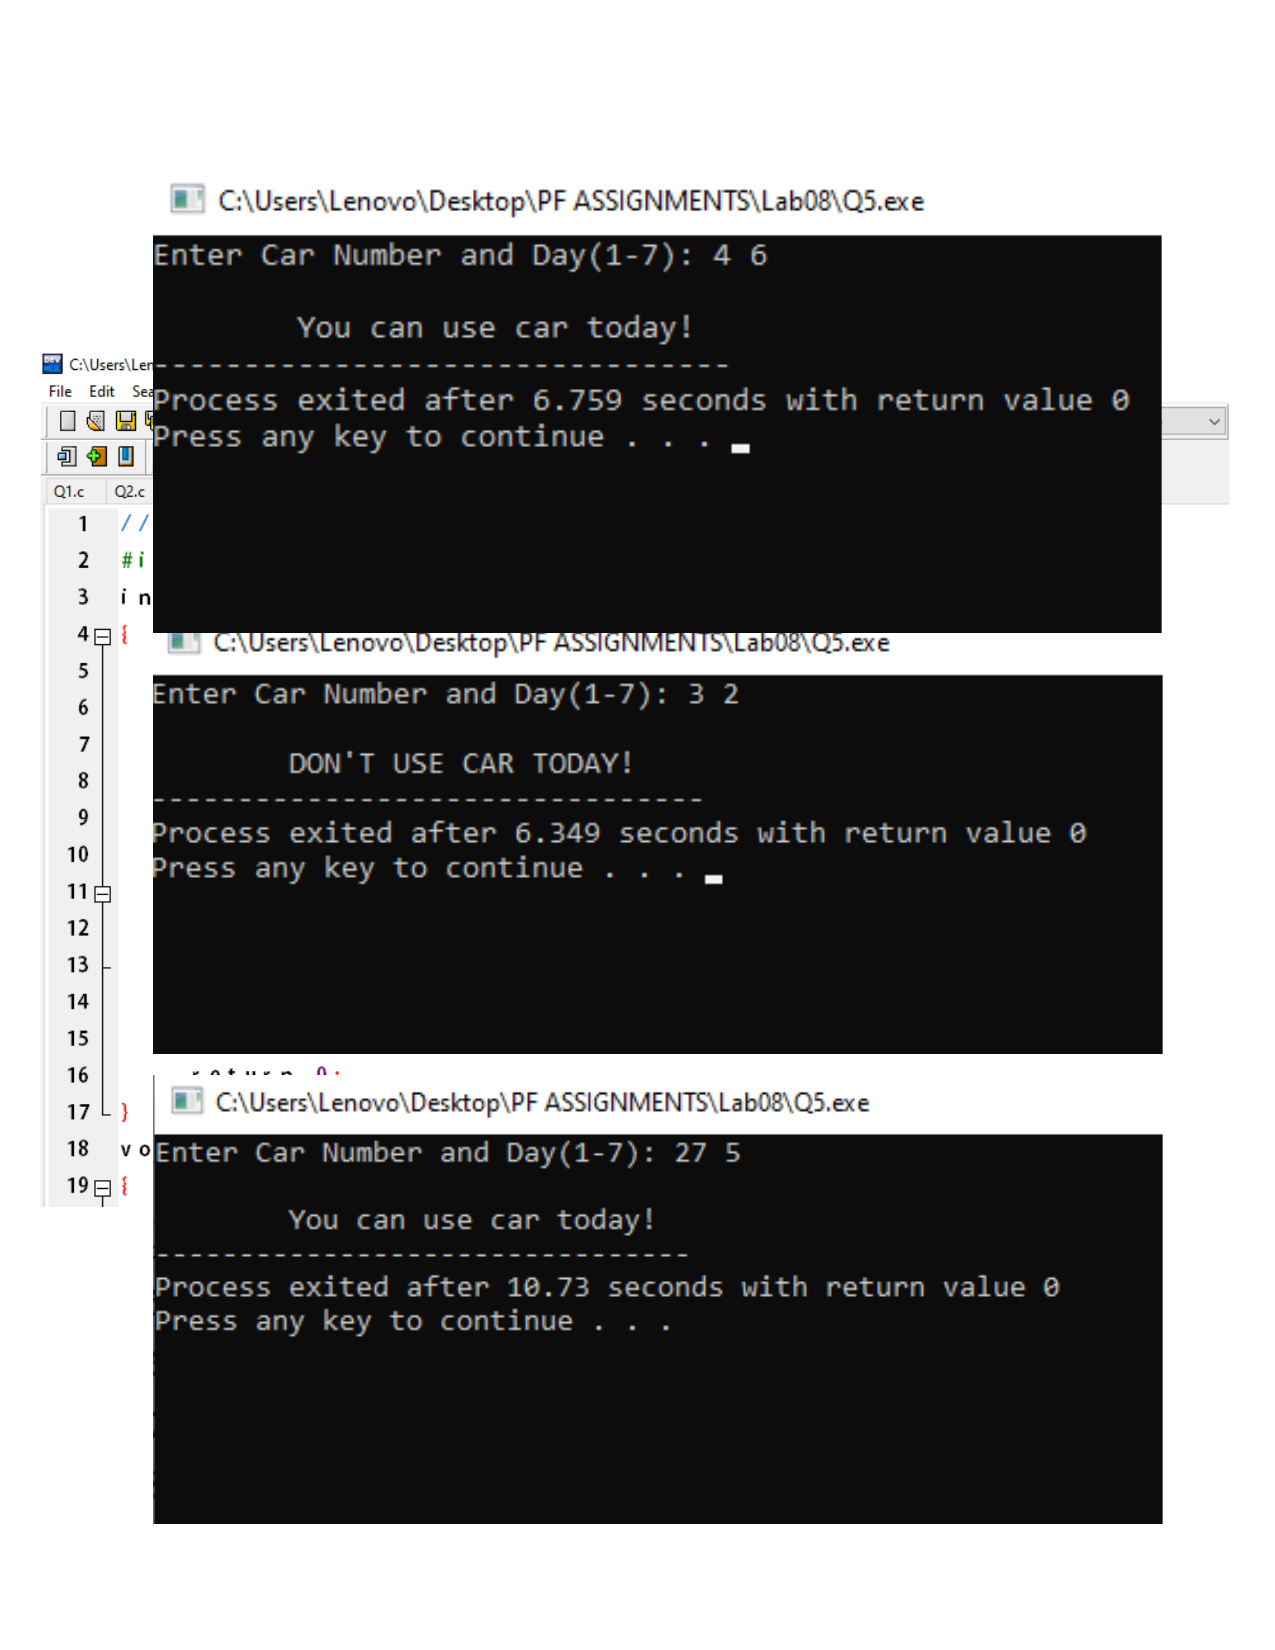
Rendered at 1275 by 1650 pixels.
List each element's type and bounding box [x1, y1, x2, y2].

picture [40, 168, 1230, 1524]
